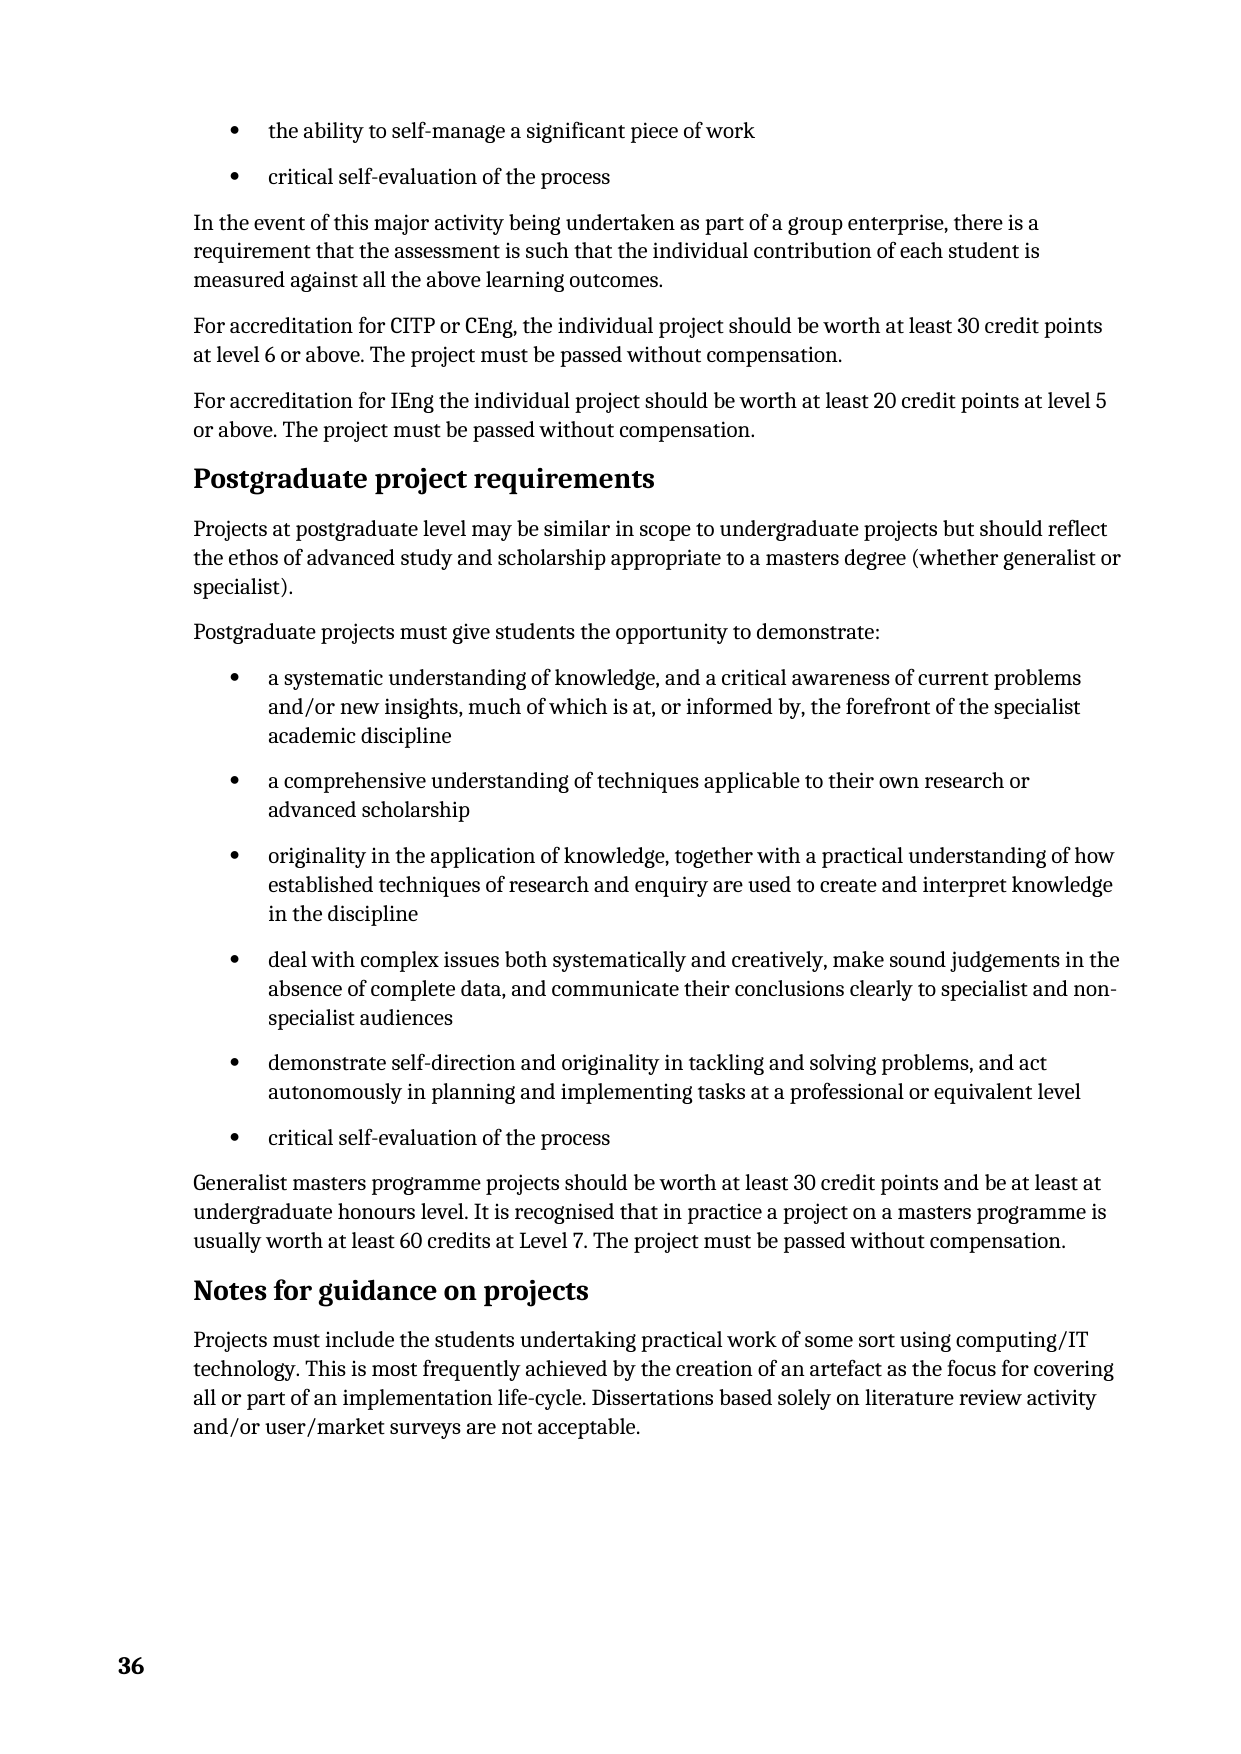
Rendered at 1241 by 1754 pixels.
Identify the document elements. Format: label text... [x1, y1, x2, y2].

text Projects must include the students undertaking practical work of some sort using computing/IT technology. This is most frequently achieved by the creation of an artefact as the focus for covering all or part of an implementation life-cycle. Dissertations based solely on literature review activity and/or user/market surveys are not acceptable. [193, 1327, 1122, 1441]
text Generalist masters programme projects should be worth at least 30 credit points and be at least at undergraduate honours level. It is recognised that in practice a project on a masters programme is usually worth at least 60 credits at Level 7. The project must be passed without compensation. [193, 1170, 1122, 1254]
text In the event of this major activity being undertaken as part of a group enterprise, there is a requirement that the assessment is such that the individual contribution of each student is measured against all the above learning outcomes. [193, 209, 1122, 294]
text Postgraduate projects must give students the opportunity to demonstrate: [193, 619, 1122, 646]
list critical self-evaluation of the process [231, 1124, 1122, 1151]
text For accreditation for CITP or CEng, the individual project should be worth at least 30 credit points at level 6 or above. The project must be passed without compensation. [193, 313, 1122, 368]
text Notes for guidance on projects [193, 1274, 1122, 1307]
list originality in the application of knowledge, together with a practical understanding of how established techniques of research and enquiry are used to create and interpret knowledge in the discipline [231, 843, 1122, 927]
text For accreditation for IEng the individual project should be worth at least 20 credit points at level 5 or above. The project must be passed without compensation. [193, 387, 1122, 443]
list the ability to self-manage a significant piece of work [231, 118, 1122, 144]
text Projects at postgraduate level may be similar in scope to undergraduate projects but should reflect the ethos of advanced study and scholarship appropriate to a masters degree (whether generalist or specialist). [193, 516, 1122, 600]
list critical self-evaluation of the process [231, 164, 1122, 190]
list deal with complex issues both systematically and creatively, make sound judgements in the absence of complete data, and communicate their conclusions clearly to specialist and non-specialist audiences [231, 946, 1122, 1031]
list demonstrate self-direction and originality in tackling and solving problems, and act autonomously in planning and implementing tasks at a professional or equivalent level [231, 1050, 1122, 1105]
text Postgraduate project requirements [193, 462, 1122, 496]
list a systematic understanding of knowledge, and a critical awareness of current problems and/or new insights, much of which is at, or informed by, the forefront of the specialist academic discipline [231, 665, 1122, 749]
list a comprehensive understanding of techniques applicable to their own research or advanced scholarship [231, 768, 1122, 824]
